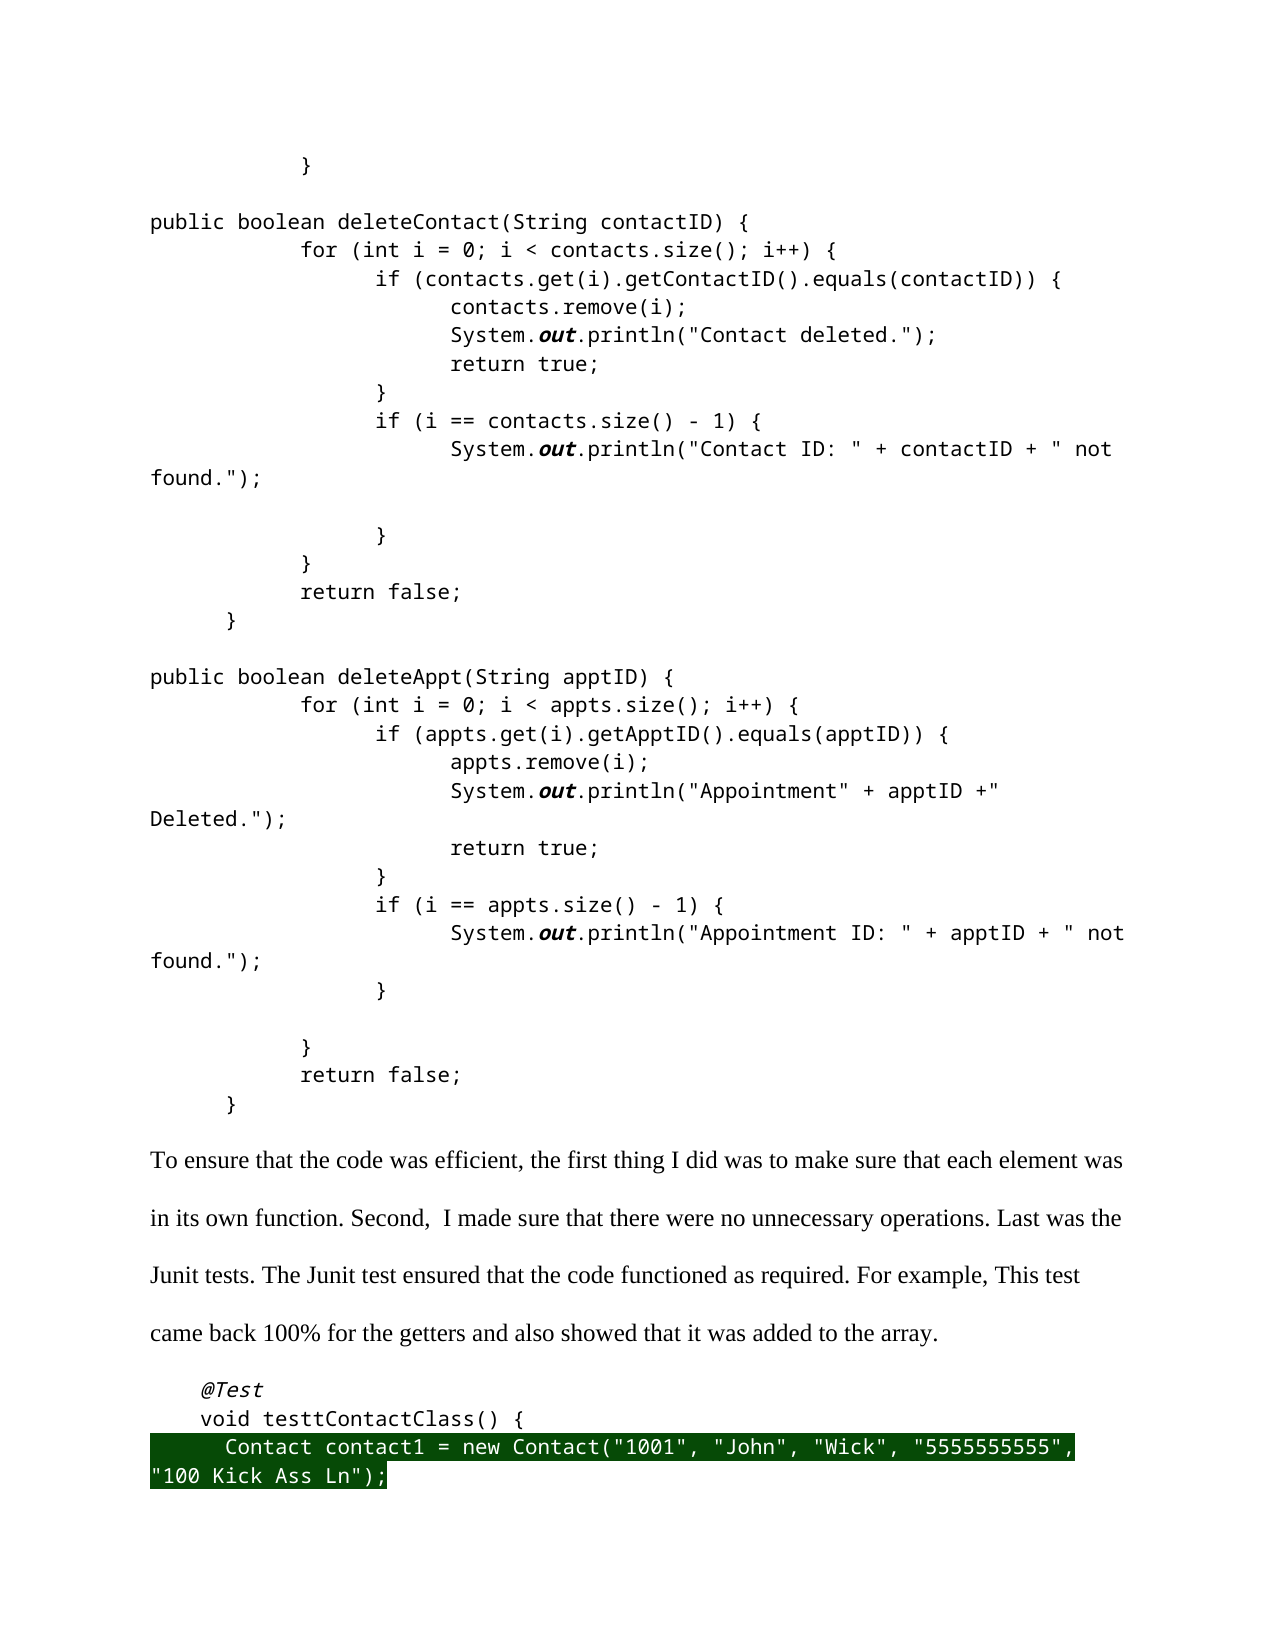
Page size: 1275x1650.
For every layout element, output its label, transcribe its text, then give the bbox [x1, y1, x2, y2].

text return true; [150, 349, 1125, 377]
text Contact contact1 = new Contact("1001", "John", "Wick", "5555555555", "100 Kick Ass Ln"); [150, 1432, 1125, 1489]
text System.out.println("Contact deleted."); [150, 321, 1125, 349]
text if (i == appts.size() - 1) { [150, 890, 1125, 918]
text contacts.remove(i); [150, 292, 1125, 321]
text appts.remove(i); [150, 747, 1125, 776]
text } [150, 1032, 1125, 1060]
text } [150, 1089, 1125, 1117]
text System.out.println("Appointment" + apptID +" Deleted."); [150, 776, 1125, 833]
text } [150, 861, 1125, 890]
text } [150, 548, 1125, 577]
text public boolean deleteAppt(String apptID) { [150, 662, 1125, 691]
text System.out.println("Appointment ID: " + apptID + " not found."); [150, 918, 1125, 975]
text for (int i = 0; i < appts.size(); i++) { [150, 691, 1125, 719]
text } [187, 150, 1125, 178]
text } [150, 377, 1125, 406]
text To ensure that the code was efficient, the first thing I did was to make sure that each element was in its own function. Second, I made sure that there were no unnecessary operations. Last was the Junit tests. The Junit test ensured that the code functioned as required. For example, This test came back 100% for the getters and also showed that it was added to the array. [150, 1146, 1125, 1347]
text if (contacts.get(i).getContactID().equals(contactID)) { [150, 264, 1125, 292]
text System.out.println("Contact ID: " + contactID + " not found."); [150, 434, 1125, 491]
text void testtContactClass() { [150, 1404, 1125, 1432]
text return false; [150, 577, 1125, 605]
text public boolean deleteContact(String contactID) { [150, 207, 1125, 235]
text return true; [150, 833, 1125, 861]
text if (appts.get(i).getApptID().equals(apptID)) { [150, 719, 1125, 747]
text } [150, 605, 1125, 634]
text if (i == contacts.size() - 1) { [150, 406, 1125, 434]
text @Test [150, 1376, 1125, 1404]
text for (int i = 0; i < contacts.size(); i++) { [150, 235, 1125, 264]
text } [150, 975, 1125, 1003]
text } [150, 520, 1125, 548]
text return false; [150, 1060, 1125, 1089]
